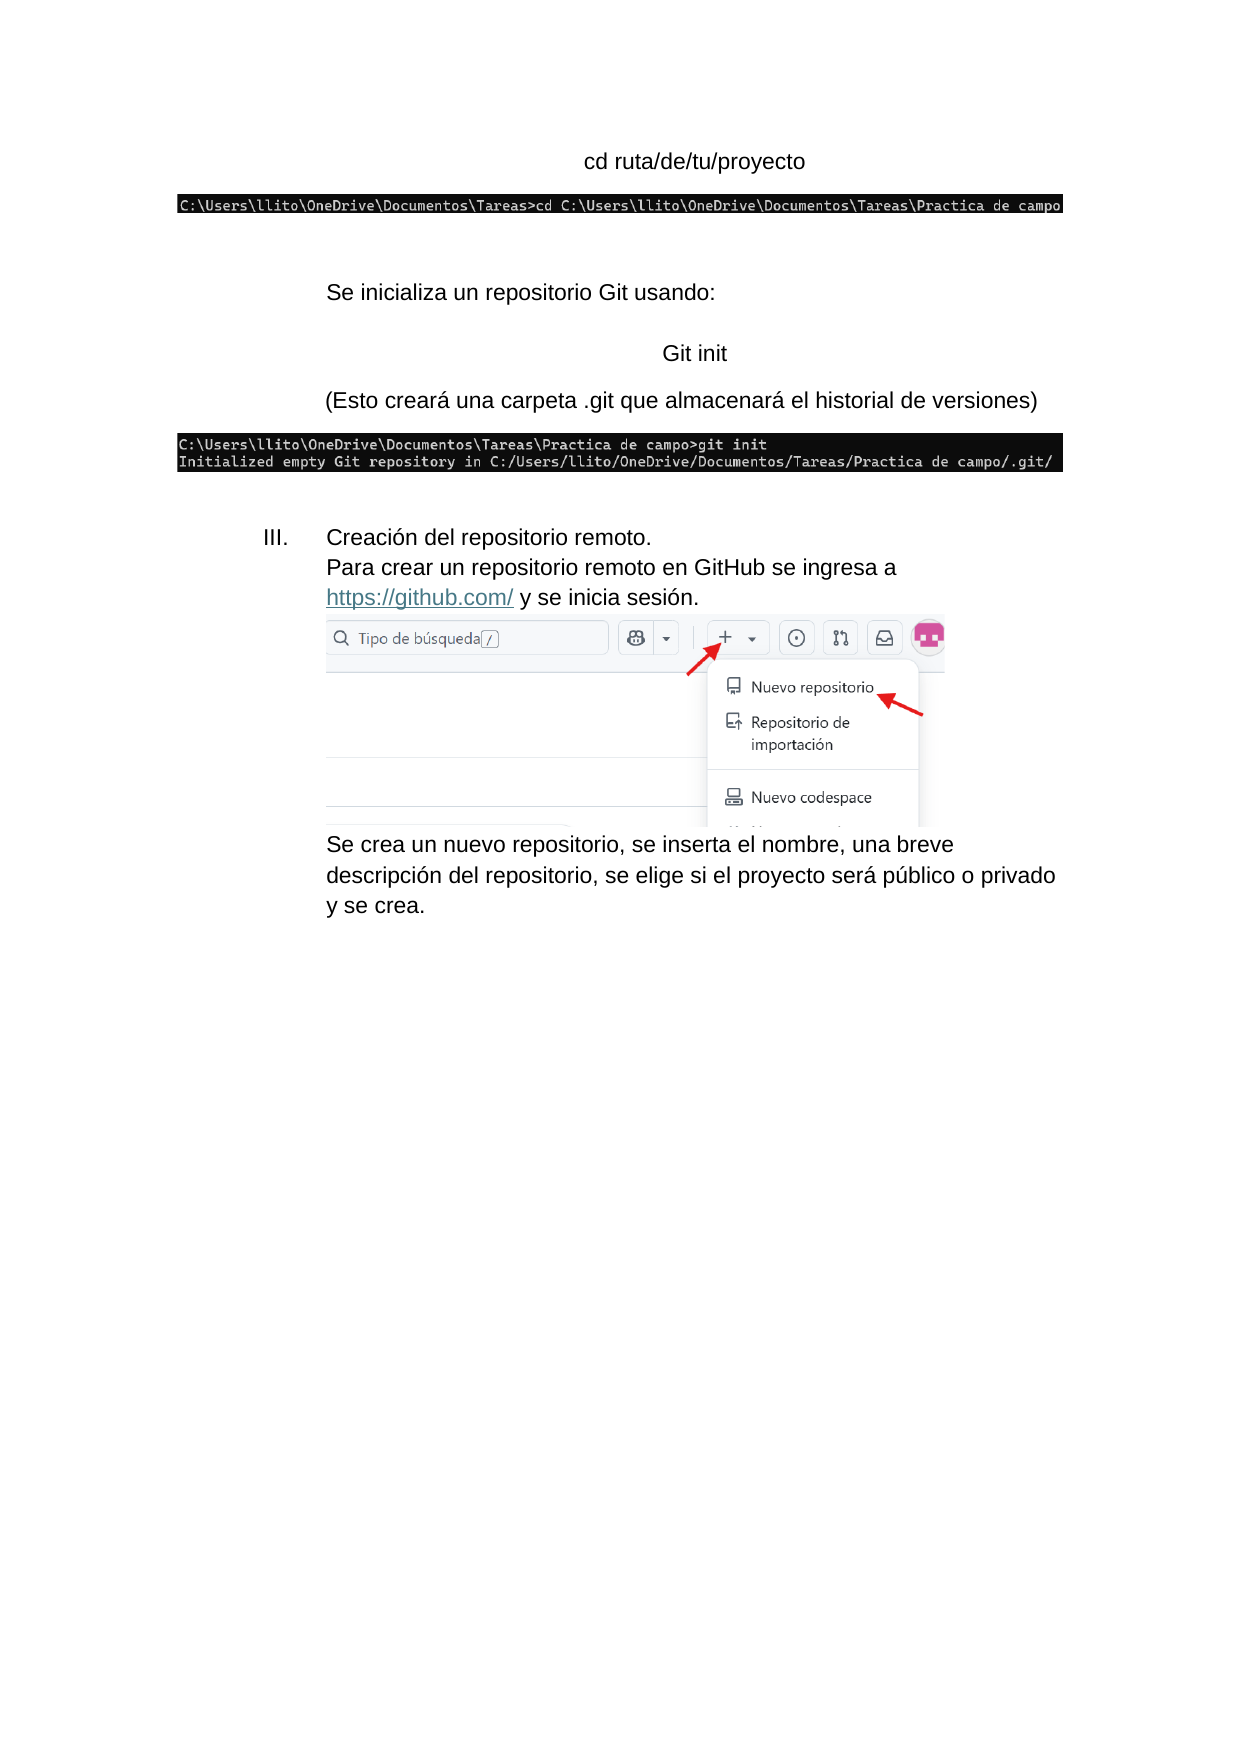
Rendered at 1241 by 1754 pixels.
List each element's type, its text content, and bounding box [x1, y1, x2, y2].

list Creación del repositorio remoto. [288, 523, 1063, 550]
list cd ruta/de/tu/proyecto [326, 148, 1063, 174]
list Se inicializa un repositorio Git usando: [326, 279, 1063, 306]
picture [326, 614, 945, 827]
text (Esto creará una carpeta .git que almacenará el historial de versiones) [252, 387, 1063, 413]
list Se crea un nuevo repositorio, se inserta el nombre, una breve descripción del repositorio, se elige si el proyecto será público o privado y se crea. [326, 831, 1063, 918]
list Git init [326, 340, 1063, 366]
picture [177, 194, 1063, 213]
list Para crear un repositorio remoto en GitHub se ingresa a https://github.com/ y se inicia sesión. [326, 554, 1063, 610]
picture [177, 433, 1063, 472]
